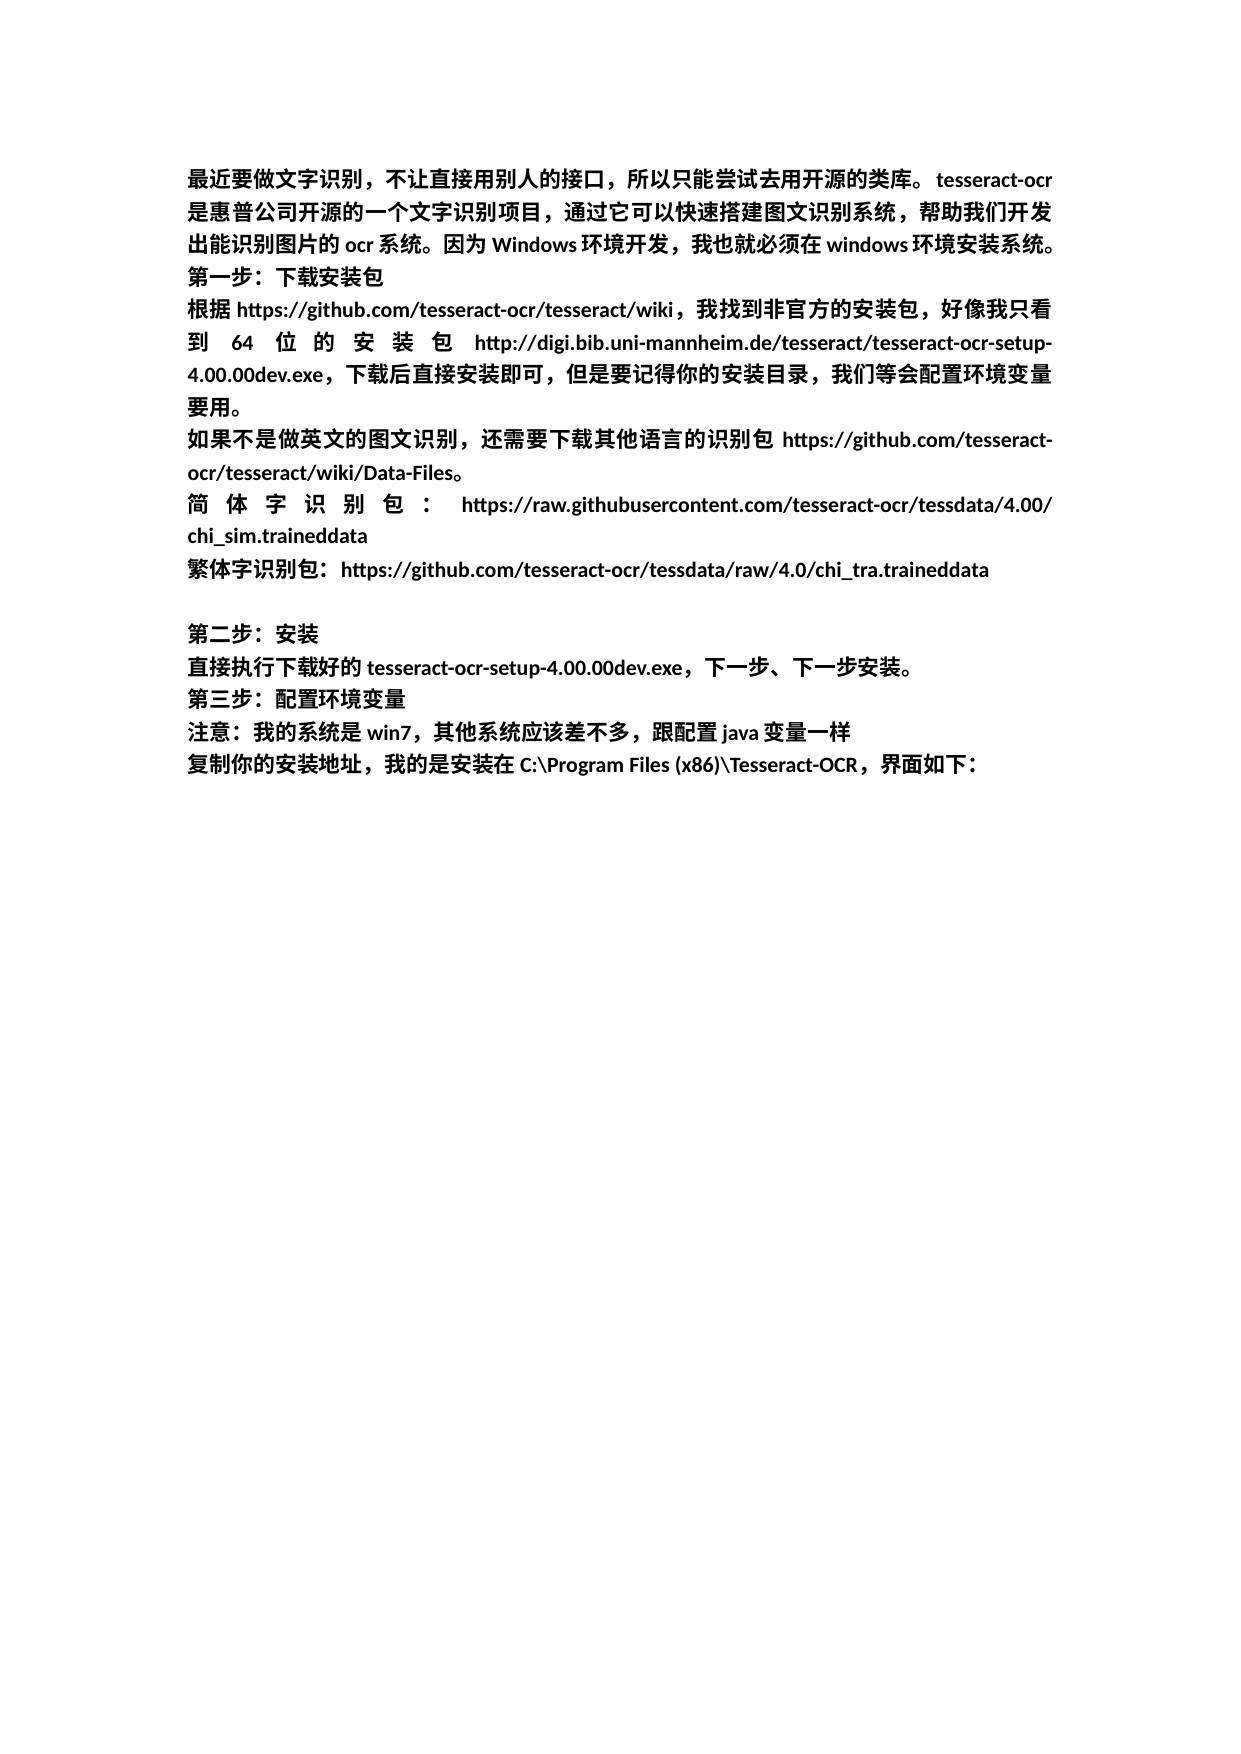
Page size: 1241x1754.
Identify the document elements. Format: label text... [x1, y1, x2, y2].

text 第一步：下载安装包 [187, 259, 1053, 292]
text 复制你的安装地址，我的是安装在C:\Program Files (x86)\Tesseract-OCR，界面如下： [187, 747, 1053, 779]
text 根据https://github.com/tesseract-ocr/tesseract/wiki，我找到非官方的安装包，好像我只看到64位的安装包http://digi.bib.uni-mannheim.de/tesseract/tesseract-ocr-setup-4.00.00dev.exe，下载后直接安装即可，但是要记得你的安装目录，我们等会配置环境变量要用。 [187, 292, 1053, 422]
text 第二步：安装 [187, 617, 1053, 649]
text 第三步：配置环境变量 [187, 682, 1053, 714]
text 注意：我的系统是win7，其他系统应该差不多，跟配置java变量一样 [187, 714, 1053, 747]
text 繁体字识别包：https://github.com/tesseract-ocr/tessdata/raw/4.0/chi_tra.traineddata [187, 552, 1053, 584]
text 最近要做文字识别，不让直接用别人的接口，所以只能尝试去用开源的类库。tesseract-ocr是惠普公司开源的一个文字识别项目，通过它可以快速搭建图文识别系统，帮助我们开发出能识别图片的ocr系统。因为Windows环境开发，我也就必须在windows环境安装系统。 [187, 162, 1053, 259]
text 如果不是做英文的图文识别，还需要下载其他语言的识别包https://github.com/tesseract-ocr/tesseract/wiki/Data-Files。 [187, 422, 1053, 487]
text 直接执行下载好的tesseract-ocr-setup-4.00.00dev.exe，下一步、下一步安装。 [187, 649, 1053, 682]
text 简体字识别包：https://raw.githubusercontent.com/tesseract-ocr/tessdata/4.00/chi_sim.traineddata [187, 487, 1053, 552]
